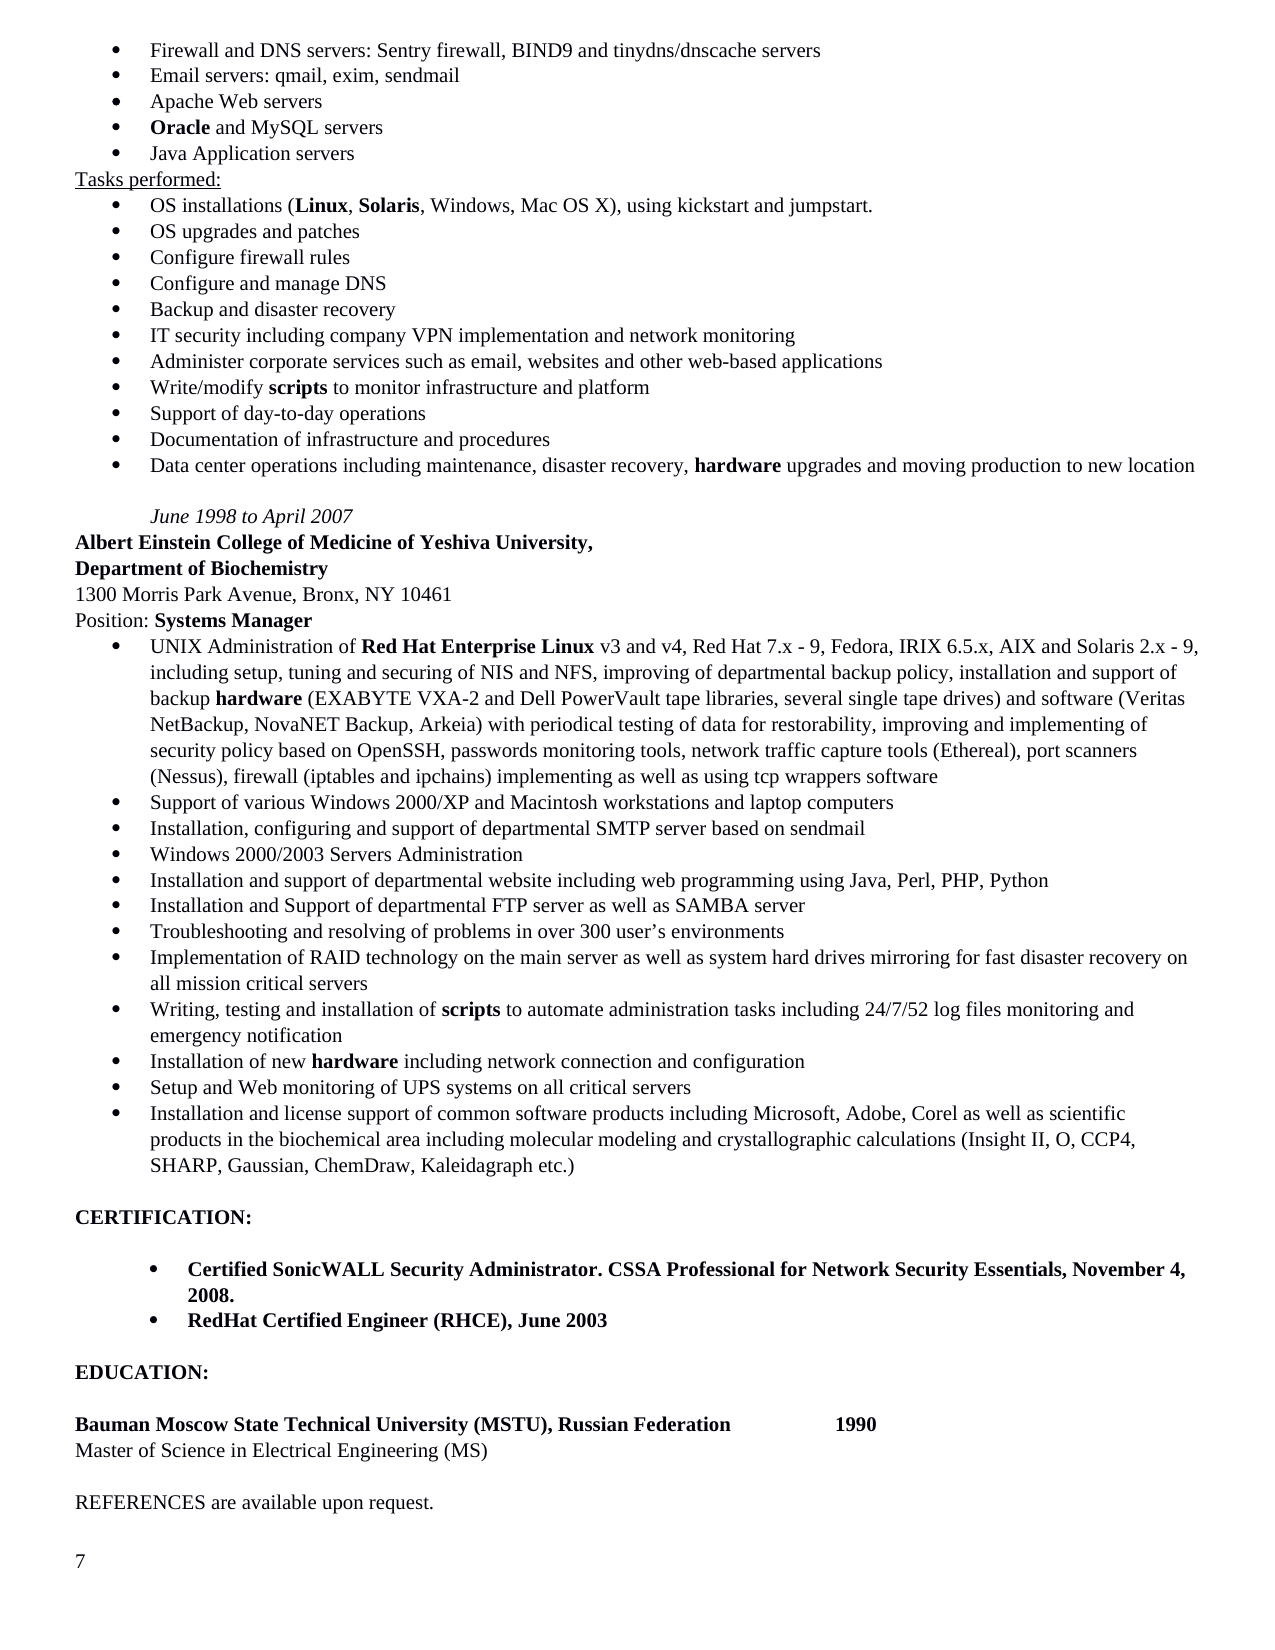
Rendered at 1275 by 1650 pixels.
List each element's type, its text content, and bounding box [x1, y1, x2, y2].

text Tasks performed: [75, 167, 1200, 191]
list Troubleshooting and resolving of problems in over 300 user’s environments [112, 919, 1200, 943]
text Department of Biochemistry [75, 556, 1200, 580]
text Albert Einstein College of Medicine of Yeshiva University, [75, 530, 1200, 554]
list OS installations (Linux, Solaris, Windows, Mac OS X), using kickstart and jumpstart. [112, 193, 1200, 217]
text Bauman Moscow State Technical University (MSTU), Russian Federation 1990 [75, 1412, 1200, 1436]
list Installation and license support of common software products including Microsoft, Adobe, Corel as well as scientific products in the biochemical area including molecular modeling and crystallographic calculations (Insight II, O, CCP4, SHARP, Gaussian, ChemDraw, Kaleidagraph etc.) [112, 1101, 1200, 1177]
list Data center operations including maintenance, disaster recovery, hardware upgrades and moving production to new location [112, 452, 1200, 477]
list Java Application servers [112, 141, 1200, 165]
list UNIX Administration of Red Hat Enterprise Linux v3 and v4, Red Hat 7.x - 9, Fedora, IRIX 6.5.x, AIX and Solaris 2.x - 9, including setup, tuning and securing of NIS and NFS, improving of departmental backup policy, installation and support of backup hardware (EXABYTE VXA-2 and Dell PowerVault tape libraries, several single tape drives) and software (Veritas NetBackup, NovaNET Backup, Arkeia) with periodical testing of data for restorability, improving and implementing of security policy based on OpenSSH, passwords monitoring tools, network traffic capture tools (Ethereal), port scanners (Nessus), firewall (iptables and ipchains) implementing as well as using tcp wrappers software [112, 634, 1200, 788]
list Installation of new hardware including network connection and configuration [112, 1049, 1200, 1073]
list June 1998 to April 2007 [75, 504, 1200, 528]
list Support of day-to-day operations [112, 401, 1200, 425]
list Backup and disaster recovery [112, 297, 1200, 321]
list Administer corporate services such as email, websites and other web-based applications [112, 349, 1200, 373]
list Setup and Web monitoring of UPS systems on all critical servers [112, 1075, 1200, 1099]
list Windows 2000/2003 Servers Administration [112, 842, 1200, 866]
list Installation and support of departmental website including web programming using Java, Perl, PHP, Python [112, 867, 1200, 892]
list Implementation of RAID technology on the main server as well as system hard drives mirroring for fast disaster recovery on all mission critical servers [112, 945, 1200, 995]
text CERTIFICATION: [75, 1205, 1200, 1229]
list Oracle and MySQL servers [112, 115, 1200, 139]
list Configure firewall rules [112, 245, 1200, 269]
list Email servers: qmail, exim, sendmail [112, 63, 1200, 87]
list Documentation of infrastructure and procedures [112, 427, 1200, 451]
list Write/modify scripts to monitor infrastructure and platform [112, 375, 1200, 399]
list Certified SonicWALL Security Administrator. CSSA Professional for Network Security Essentials, November 4, 2008. [150, 1257, 1200, 1307]
text 1300 Morris Park Avenue, Bronx, NY 10461 [75, 582, 1200, 606]
list Installation, configuring and support of departmental SMTP server based on sendmail [112, 816, 1200, 840]
text Master of Science in Electrical Engineering (MS) [75, 1438, 1200, 1462]
list IT security including company VPN implementation and network monitoring [112, 323, 1200, 347]
list Writing, testing and installation of scripts to automate administration tasks including 24/7/52 log files monitoring and emergency notification [112, 997, 1200, 1047]
list Configure and manage DNS [112, 271, 1200, 295]
text REFERENCES are available upon request. [75, 1490, 1200, 1514]
list Installation and Support of departmental FTP server as well as SAMBA server [112, 893, 1200, 917]
list RedHat Certified Engineer (RHCE), June 2003 [150, 1308, 1200, 1332]
list Support of various Windows 2000/XP and Macintosh workstations and laptop computers [112, 790, 1200, 814]
text EDUCATION: [75, 1360, 1200, 1384]
list OS upgrades and patches [112, 219, 1200, 243]
list Firewall and DNS servers: Sentry firewall, BIND9 and tinydns/dnscache servers [112, 37, 1200, 62]
text Position: Systems Manager [75, 608, 1200, 632]
list Apache Web servers [112, 89, 1200, 113]
